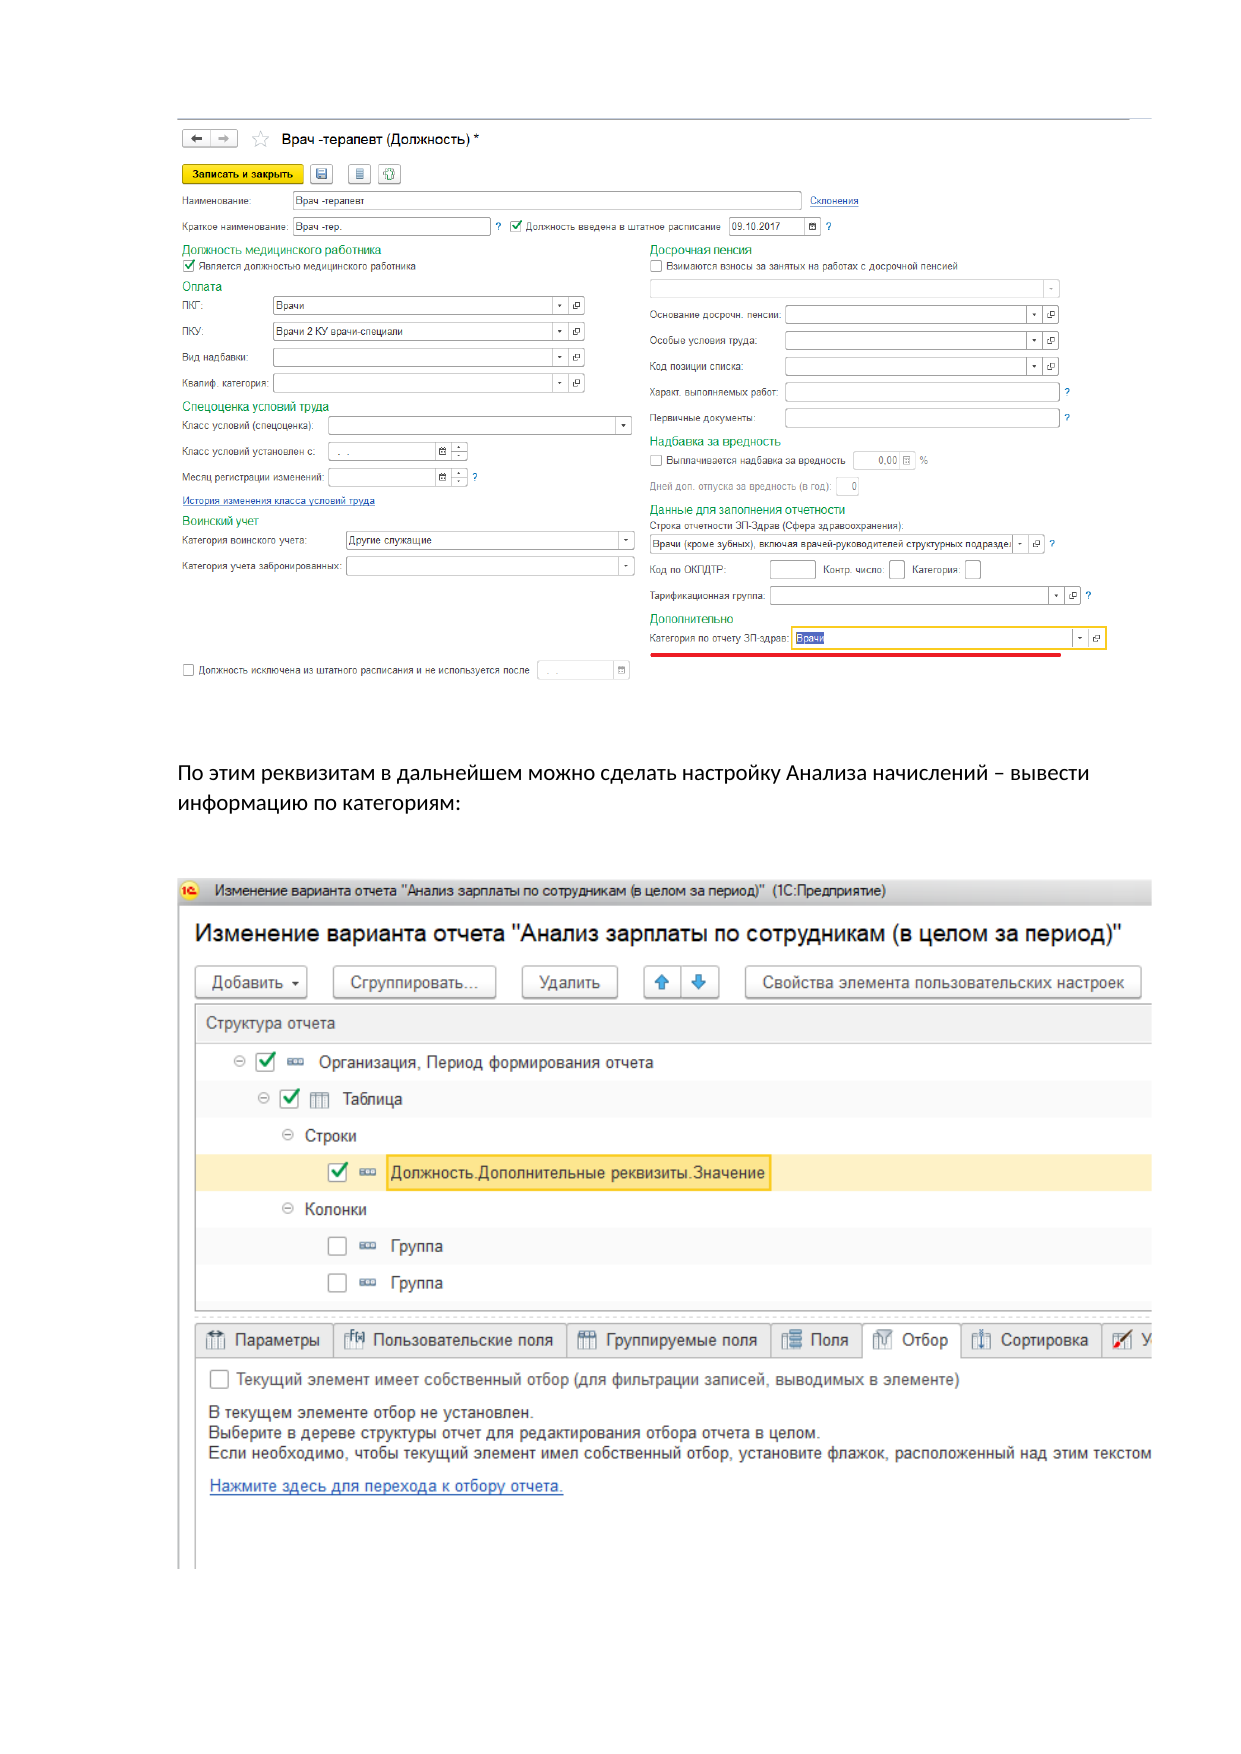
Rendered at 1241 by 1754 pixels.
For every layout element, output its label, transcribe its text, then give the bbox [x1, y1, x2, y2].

picture [177, 118, 1152, 692]
text По этим реквизитам в дальнейшем можно сделать настройку Анализа начислений – вывести информацию по категориям: [177, 758, 1152, 878]
picture [177, 878, 1152, 1569]
